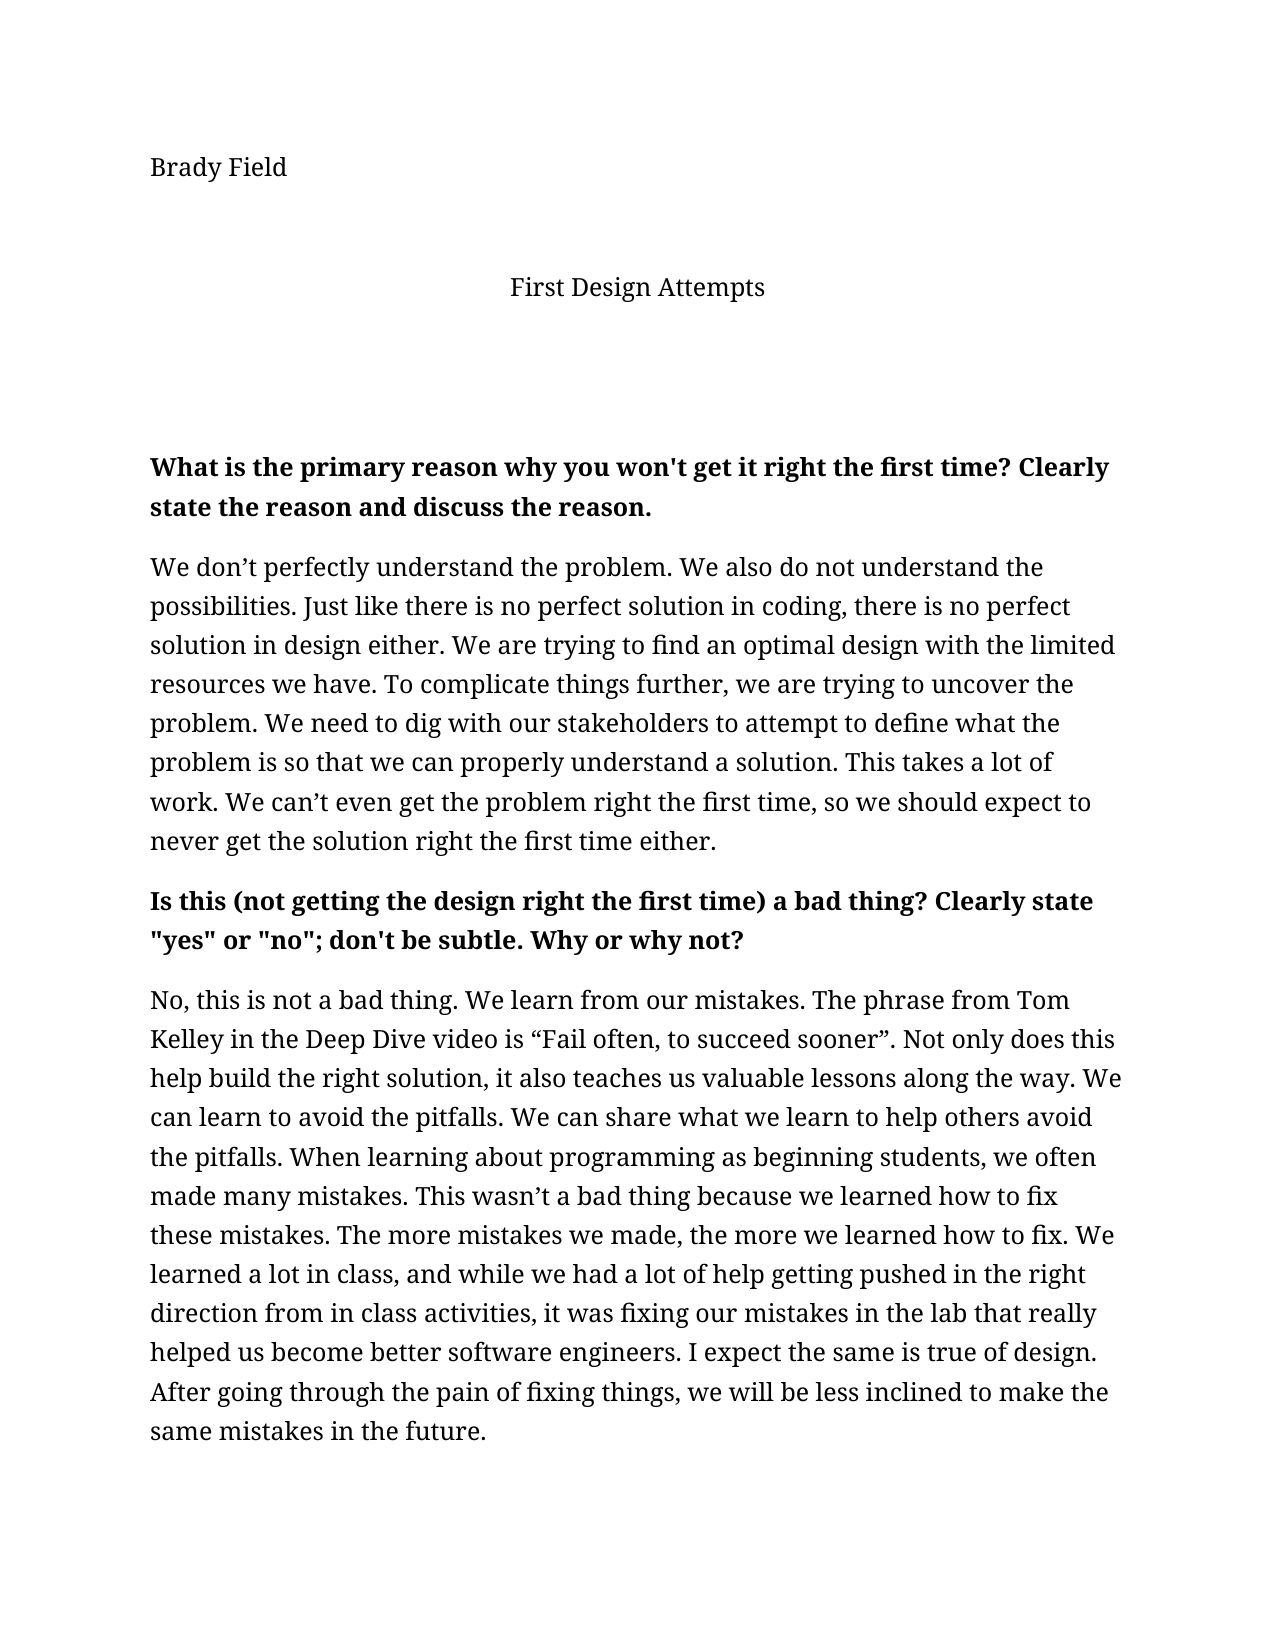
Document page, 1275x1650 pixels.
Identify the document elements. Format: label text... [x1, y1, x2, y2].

text We don’t perfectly understand the problem. We also do not understand the possibilities. Just like there is no perfect solution in coding, there is no perfect solution in design either. We are trying to find an optimal design with the limited resources we have. To complicate things further, we are trying to uncover the problem. We need to dig with our stakeholders to attempt to define what the problem is so that we can properly understand a solution. This takes a lot of work. We can’t even get the problem right the first time, so we should expect to never get the solution right the first time either. [150, 549, 1125, 857]
text First Design Attempts [150, 270, 1125, 304]
text Brady Field [150, 150, 1125, 184]
text Is this (not getting the design right the first time) a bad thing? Clearly state "yes" or "no"; don't be subtle. Why or why not? [150, 883, 1125, 957]
text No, this is not a bad thing. We learn from our mistakes. The phrase from Tom Kelley in the Deep Dive video is “Fail often, to succeed sooner”. Not only does this help build the right solution, it also teaches us valuable lessons along the way. We can learn to avoid the pitfalls. We can share what we learn to help others avoid the pitfalls. When learning about programming as beginning students, we often made many mistakes. This wasn’t a bad thing because we learned how to fix these mistakes. The more mistakes we made, the more we learned how to fix. We learned a lot in class, and while we had a lot of help getting pushed in the right direction from in class activities, it was fixing our mistakes in the lab that really helped us become better software engineers. I expect the same is true of design. After going through the pain of fixing things, we will be less inclined to make the same mistakes in the future. [150, 982, 1125, 1447]
text What is the primary reason why you won't get it right the first time? Clearly state the reason and discuss the reason. [150, 450, 1125, 523]
